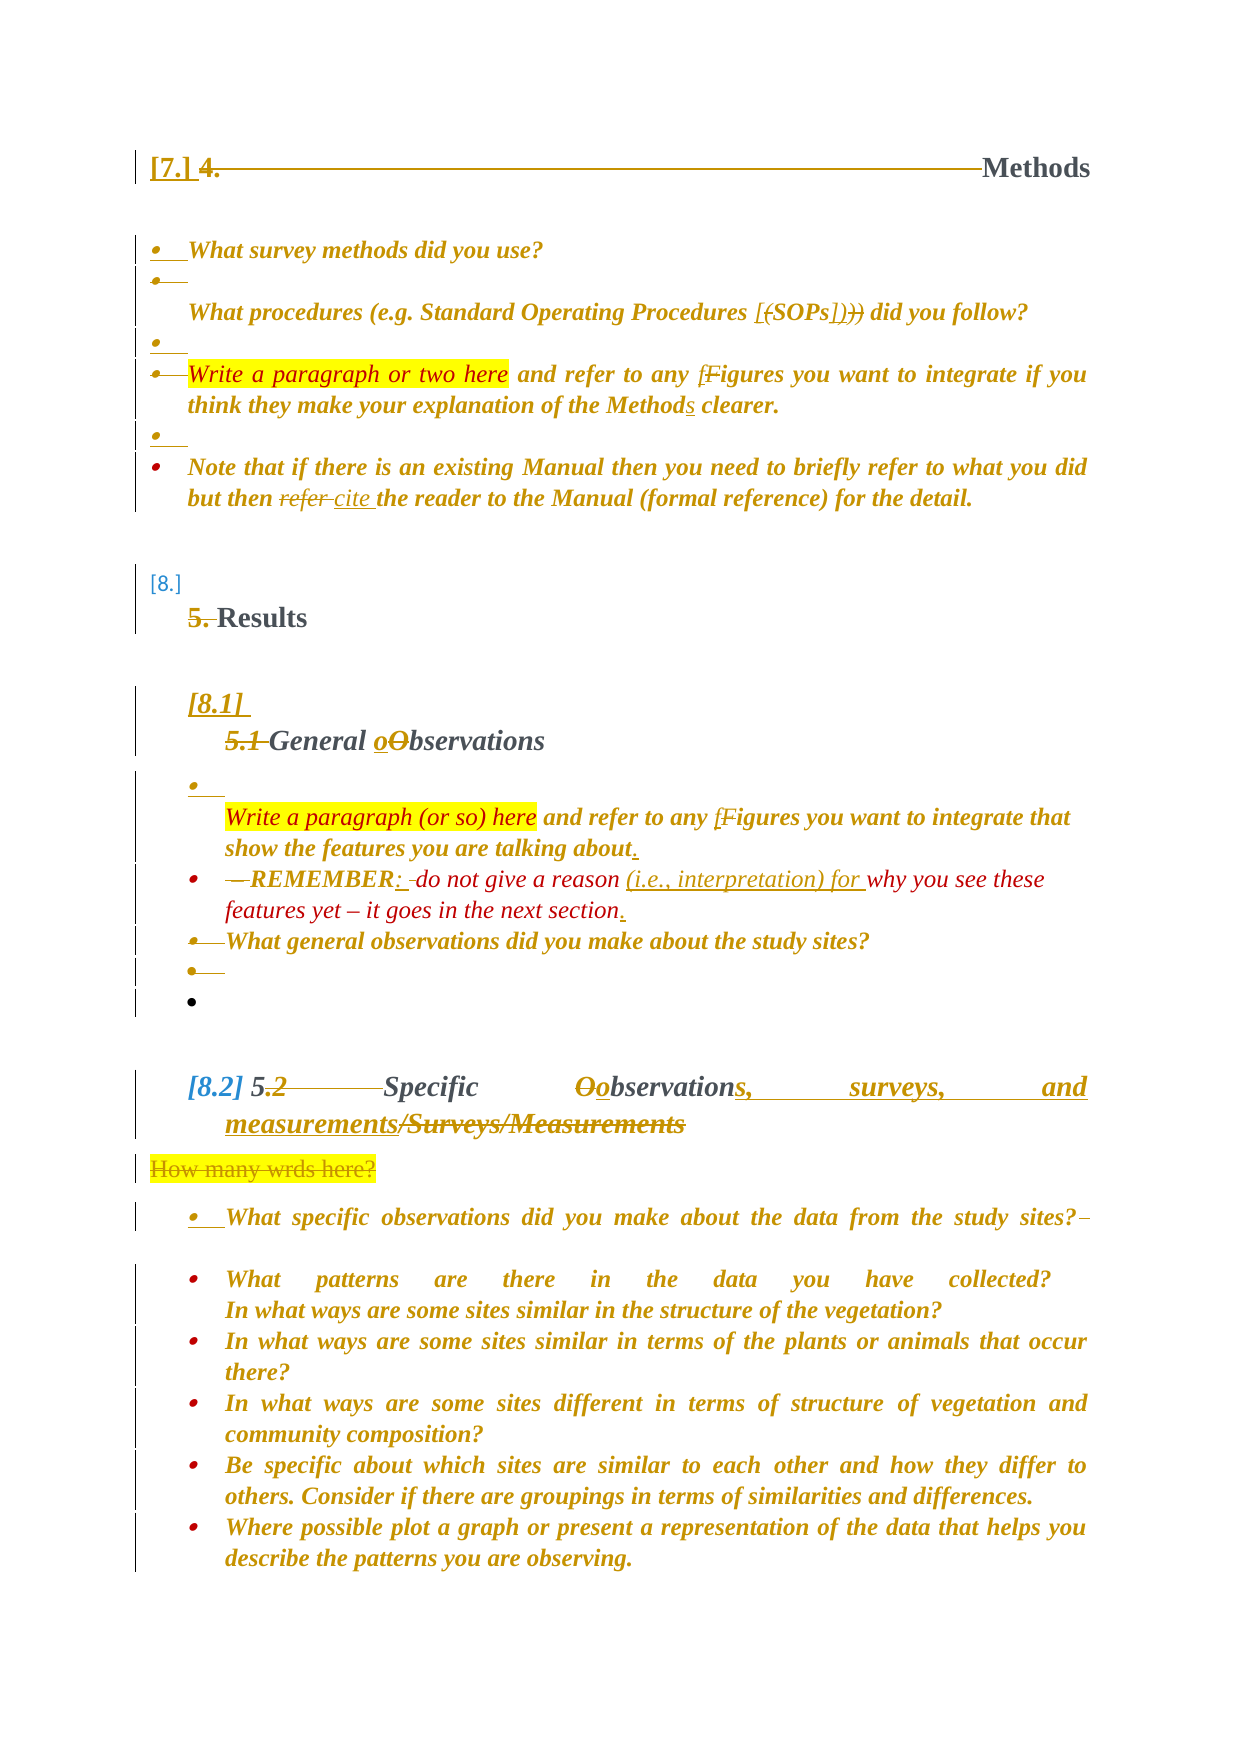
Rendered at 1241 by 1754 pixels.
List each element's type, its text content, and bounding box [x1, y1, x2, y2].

list In what ways are some sites similar in terms of the plants or animals that occur there? [187, 1326, 1090, 1386]
list Note that if there is an existing Manual then you need to briefly refer to what you did but then the reader to the Manual (formal reference) for the detail. [150, 452, 1090, 512]
list Where possible plot a graph or present a representation of the data that helps you describe the patterns you are observing. [187, 1512, 1090, 1572]
subtitle Specific bservation [187, 1069, 1090, 1139]
subtitle General bservations [187, 686, 1090, 756]
list What specific observations did you make about the data from the study sites? [187, 1202, 1090, 1262]
list In what ways are some sites different in terms of structure of vegetation and community composition? [187, 1388, 1090, 1448]
list Write a paragraph or two here and refer to any igures you want to integrate if you think they make your explanation of the Method clearer. [150, 359, 1090, 419]
list What procedures (e.g. Standard Operating Procedures SOPs did you follow? [150, 266, 1090, 326]
list What general observations did you make about the study sites? [187, 926, 1090, 955]
list REMEMBERdo not give a reason why you see these features yet – it goes in the next section [187, 864, 1090, 924]
list Be specific about which sites are similar to each other and how they differ to others. Consider if there are groupings in terms of similarities and differences. [187, 1450, 1090, 1510]
list What survey methods did you use? [150, 235, 1090, 263]
subtitle Methods [150, 150, 1090, 220]
list What patterns are there in the data you have collected? In what ways are some sites similar in the structure of the vegetation? [187, 1264, 1090, 1324]
subtitle Results [150, 564, 1090, 634]
list Write a paragraph (or so) here and refer to any igures you want to integrate that show the features you are talking about [187, 771, 1090, 862]
